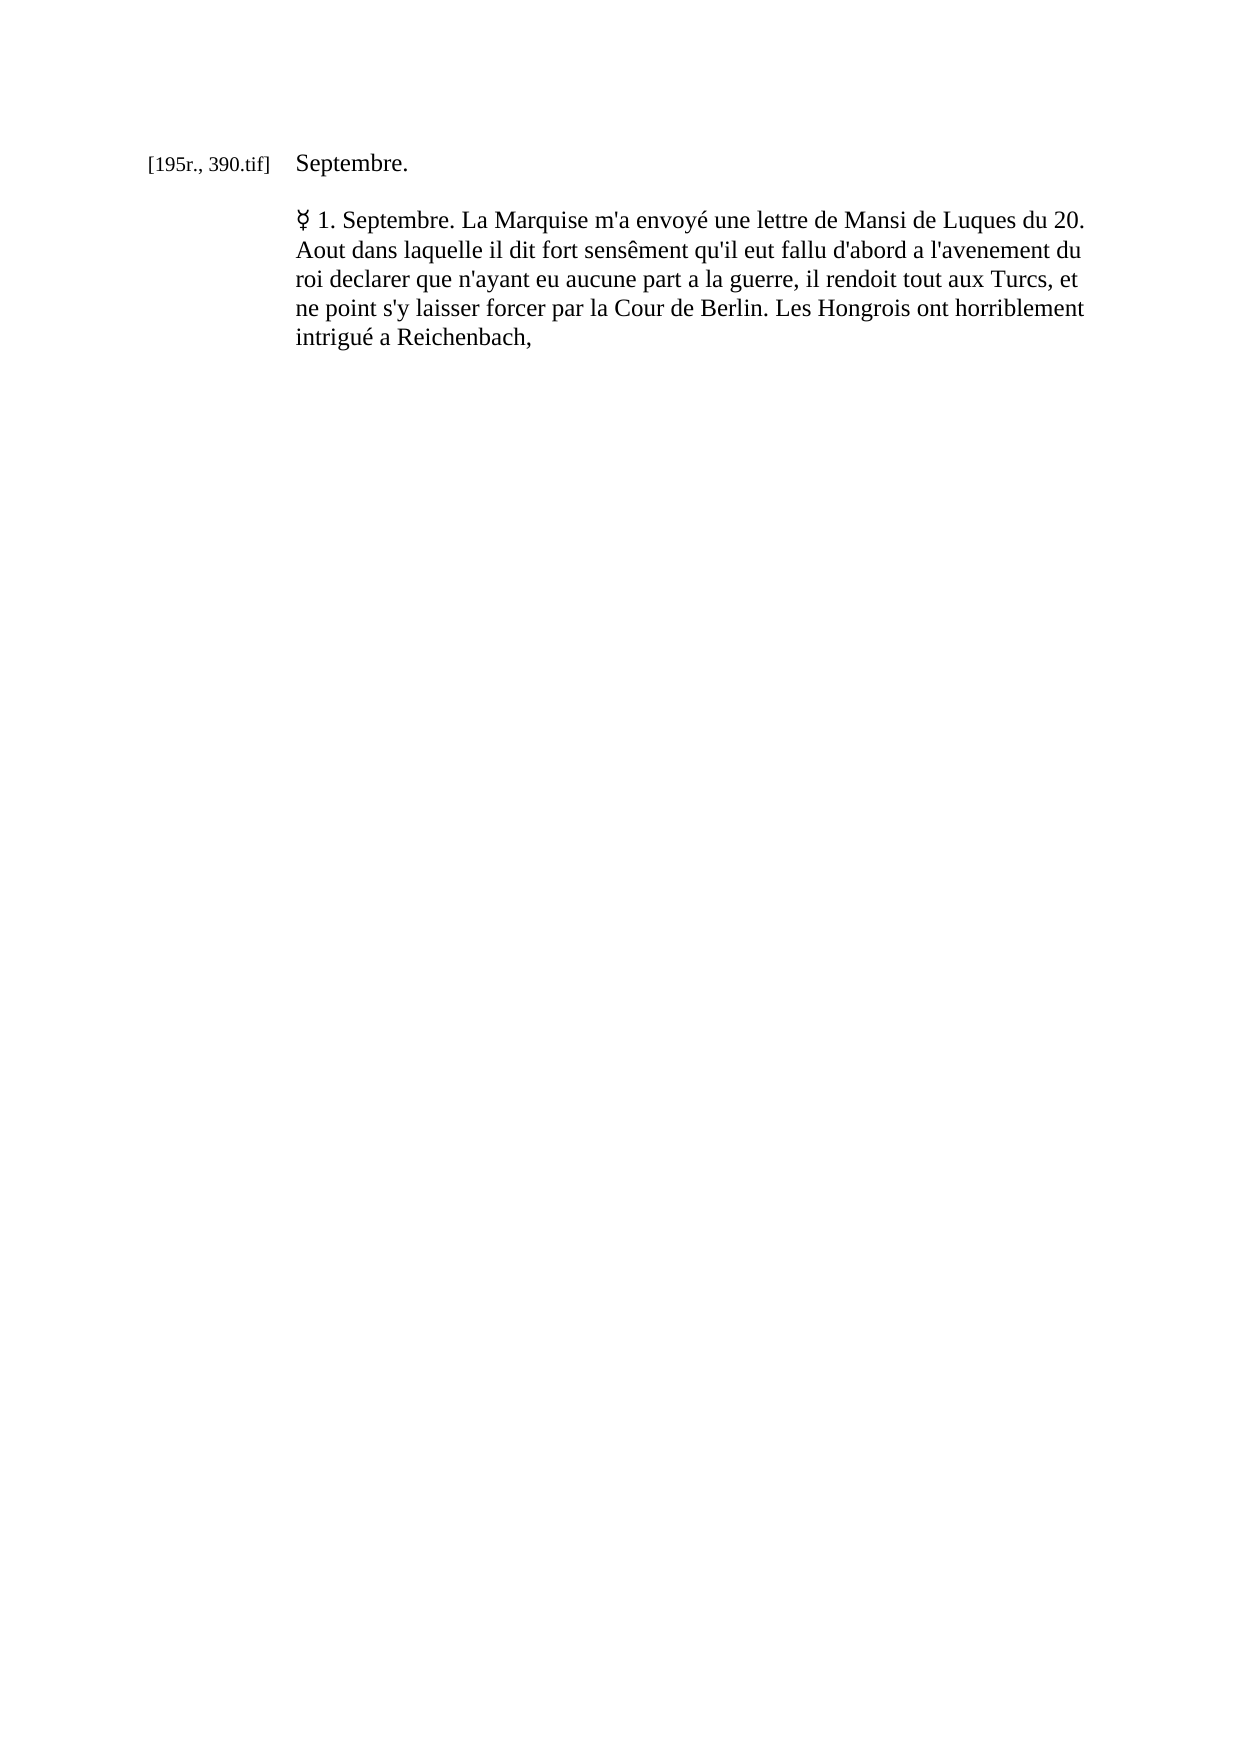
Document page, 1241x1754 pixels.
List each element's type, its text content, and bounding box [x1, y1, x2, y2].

text [195r., 390.tif] Septembre. [148, 148, 1092, 176]
text ☿ 1. Septembre. La Marquise m'a envoyé une lettre de Mansi de Luques du 20. Aout dans laquelle il dit fort sensêment qu'il eut fallu d'abord a l'avenement du roi declarer que n'ayant eu aucune part a la guerre, il rendoit tout aux Turcs, et ne point s'y laisser forcer par la Cour de Berlin. Les Hongrois ont horriblement intrigué a Reichenbach, [295, 201, 1092, 351]
